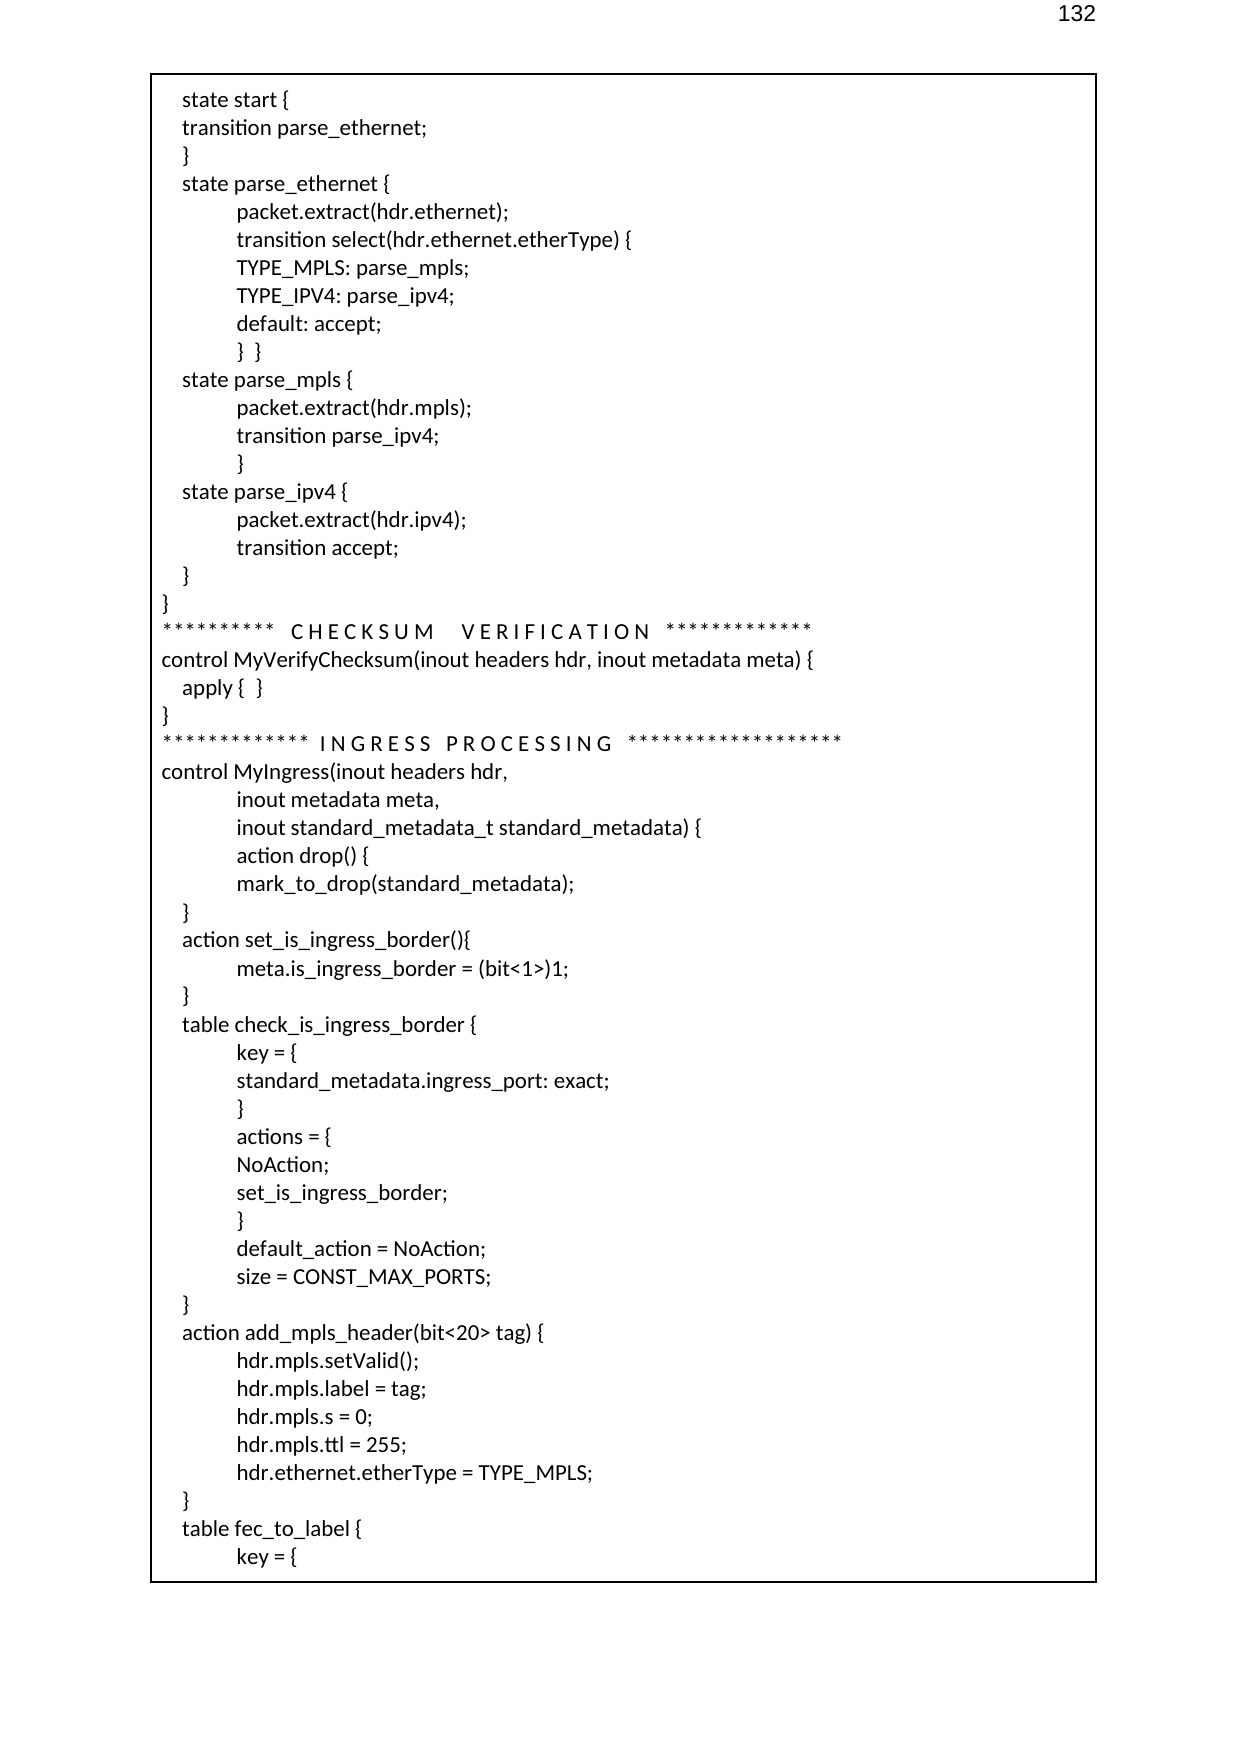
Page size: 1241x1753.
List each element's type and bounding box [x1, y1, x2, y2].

table_header [152, 75, 1095, 1581]
